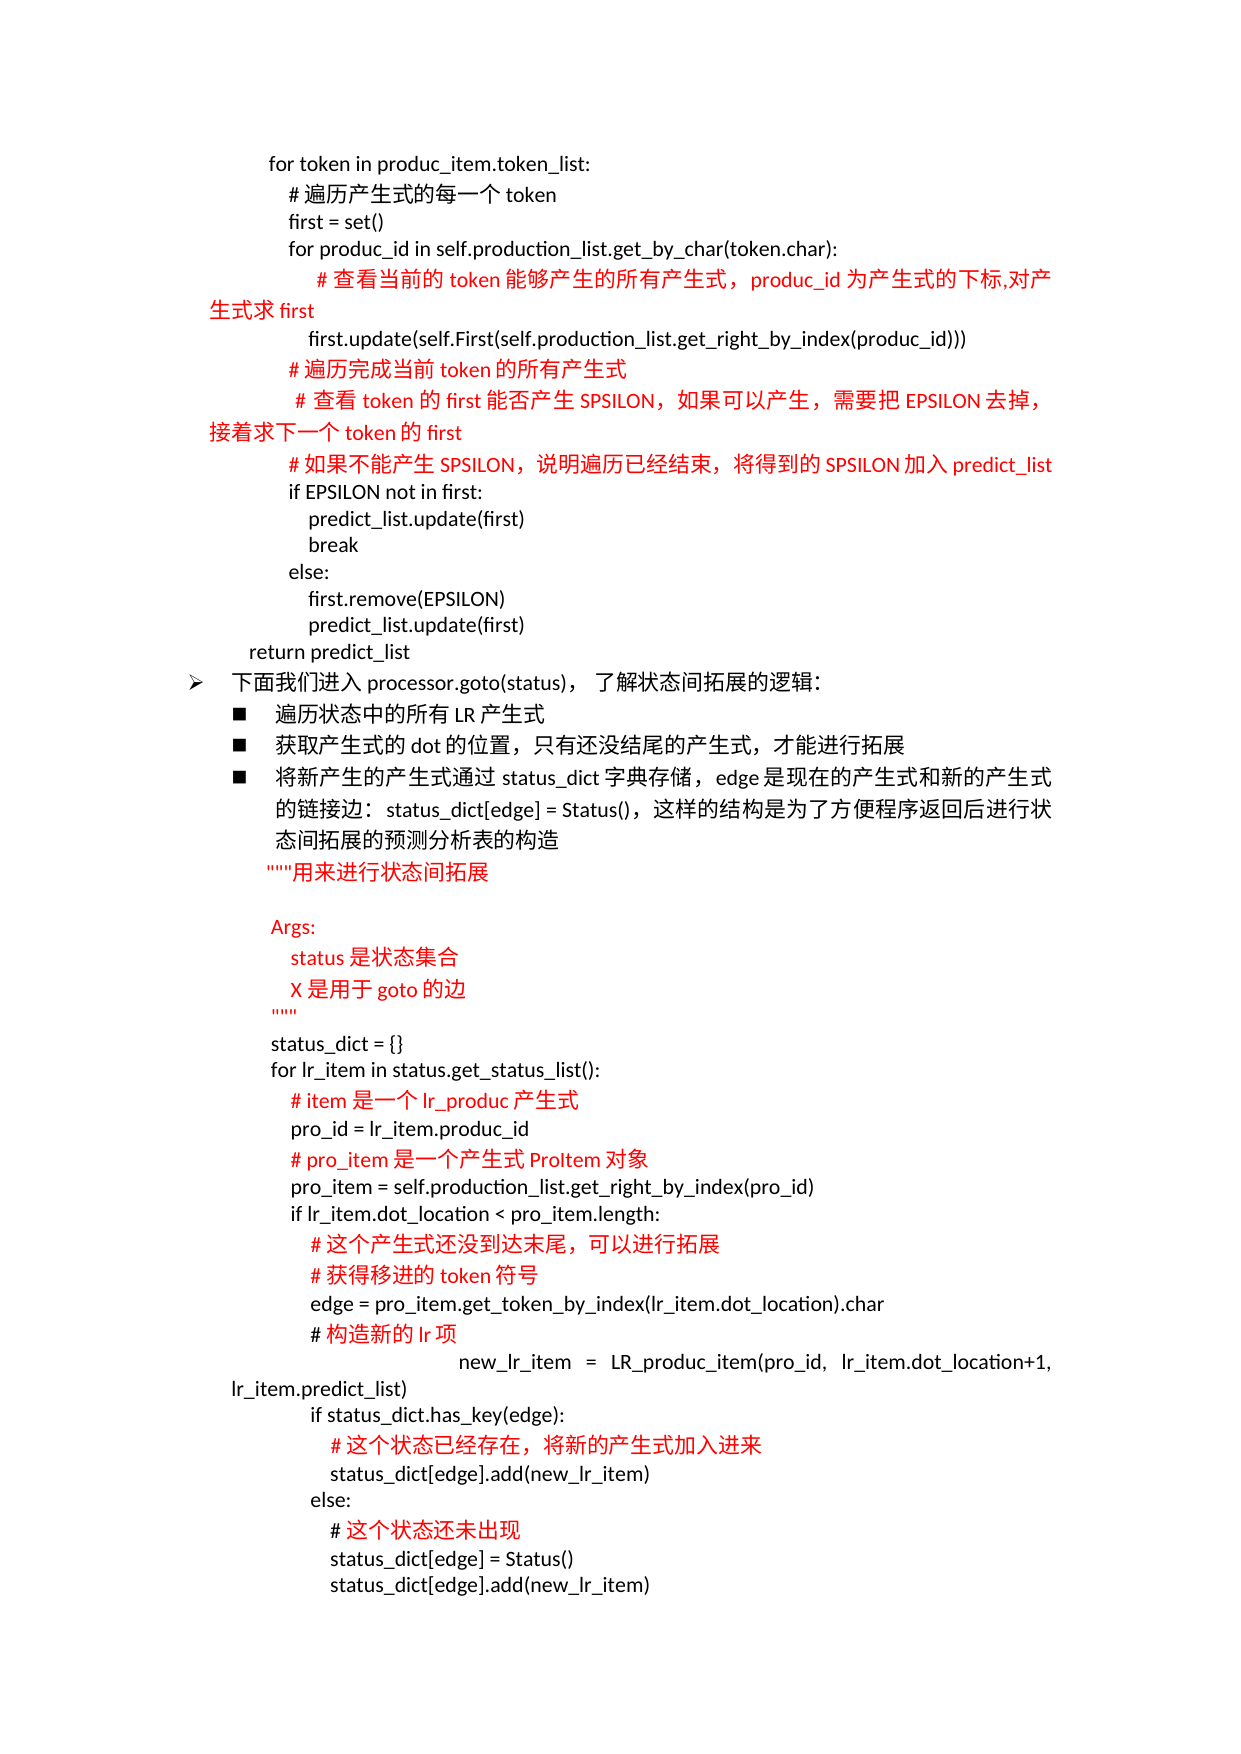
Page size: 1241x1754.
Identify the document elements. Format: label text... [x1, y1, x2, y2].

list 获取产生式的dot的位置，只有还没结尾的产生式，才能进行拓展 [231, 728, 1053, 760]
text X 是用于goto的边 [231, 972, 1053, 1003]
text new_lr_item = LR_produc_item(pro_id, lr_item.dot_location+1, lr_item.predict_list) [231, 1348, 1053, 1402]
text # 查看当前的token能够产生的所有产生式，produc_id 为产生式的下标,对产生式求first [209, 262, 1053, 325]
text """用来进行状态间拓展 [231, 855, 1053, 887]
text """ [231, 1003, 1053, 1030]
text # 查看token 的first能否产生SPSILON，如果可以产生，需要把EPSILON去掉，接着求下一个token的first [209, 383, 1053, 447]
text # 这个状态还未出现 [231, 1513, 1053, 1545]
text predict_list.update(first) [209, 612, 1053, 638]
text if EPSILON not in first: [209, 478, 1053, 505]
text else: [231, 1487, 1053, 1513]
text Args: [231, 913, 1053, 940]
text # 如果不能产生SPSILON，说明遍历已经结束，将得到的SPSILON加入predict_list [209, 447, 1053, 478]
list 下面我们进入processor.goto(status)， 了解状态间拓展的逻辑： [187, 665, 1053, 697]
text edge = pro_item.get_token_by_index(lr_item.dot_location).char [231, 1290, 1053, 1317]
text if status_dict.has_key(edge): [231, 1402, 1053, 1428]
text # 这个产生式还没到达末尾，可以进行拓展 [231, 1227, 1053, 1258]
text for lr_item in status.get_status_list(): [231, 1057, 1053, 1083]
text status_dict[edge].add(new_lr_item) [231, 1460, 1053, 1487]
text return predict_list [209, 638, 1053, 665]
text # 遍历产生式的每一个token [209, 177, 1053, 208]
list 将新产生的产生式通过status_dict字典存储，edge是现在的产生式和新的产生式的链接边：status_dict[edge] = Status()，这样的结构是为了方便程序返回后进行状态间拓展的预测分析表的构造 [231, 760, 1053, 855]
text pro_id = lr_item.produc_id [231, 1115, 1053, 1142]
text status_dict[edge].add(new_lr_item) [231, 1572, 1053, 1598]
text first.update(self.First(self.production_list.get_right_by_index(produc_id))) [209, 325, 1053, 352]
text # 构造新的lr项 [231, 1317, 1053, 1348]
text pro_item = self.production_list.get_right_by_index(pro_id) [231, 1173, 1053, 1200]
text else: [209, 558, 1053, 585]
text first.remove(EPSILON) [209, 585, 1053, 612]
text break [209, 532, 1053, 558]
text for token in produc_item.token_list: [209, 150, 1053, 177]
text # 获得移进的token符号 [231, 1258, 1053, 1290]
text first = set() [209, 208, 1053, 235]
text # pro_item 是一个产生式ProItem对象 [231, 1142, 1053, 1173]
list 遍历状态中的所有LR产生式 [231, 697, 1053, 728]
text for produc_id in self.production_list.get_by_char(token.char): [209, 235, 1053, 262]
text # item 是一个lr_produc产生式 [231, 1083, 1053, 1115]
text # 遍历完成当前token的所有产生式 [209, 352, 1053, 383]
text if lr_item.dot_location < pro_item.length: [231, 1200, 1053, 1227]
text status_dict = {} [231, 1030, 1053, 1057]
text # 这个状态已经存在，将新的产生式加入进来 [231, 1428, 1053, 1460]
text status 是状态集合 [231, 940, 1053, 972]
text predict_list.update(first) [209, 505, 1053, 532]
text status_dict[edge] = Status() [231, 1545, 1053, 1572]
